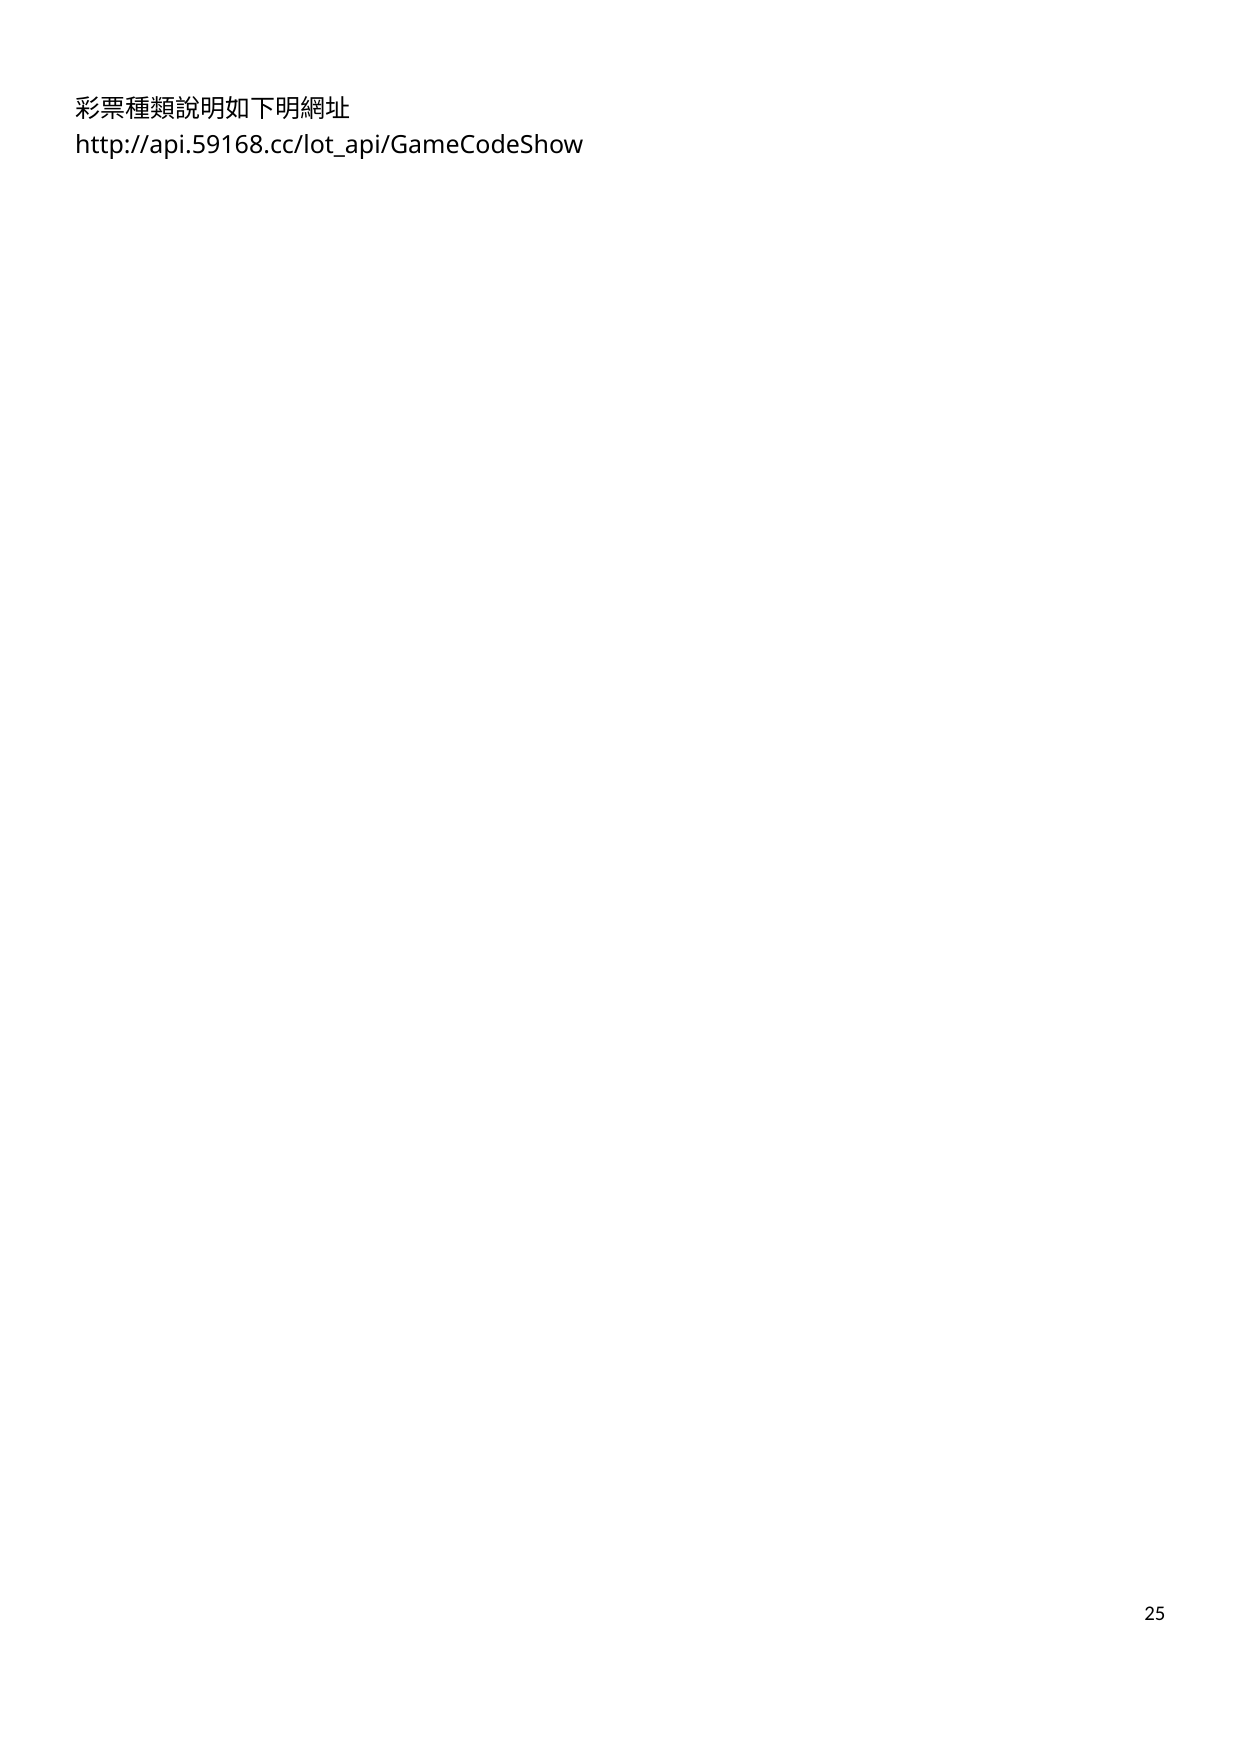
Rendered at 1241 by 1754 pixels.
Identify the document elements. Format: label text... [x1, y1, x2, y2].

text 彩票種類說明如下明網址 [75, 87, 1165, 125]
text http://api.59168.cc/lot_api/GameCodeShow [75, 125, 1165, 162]
